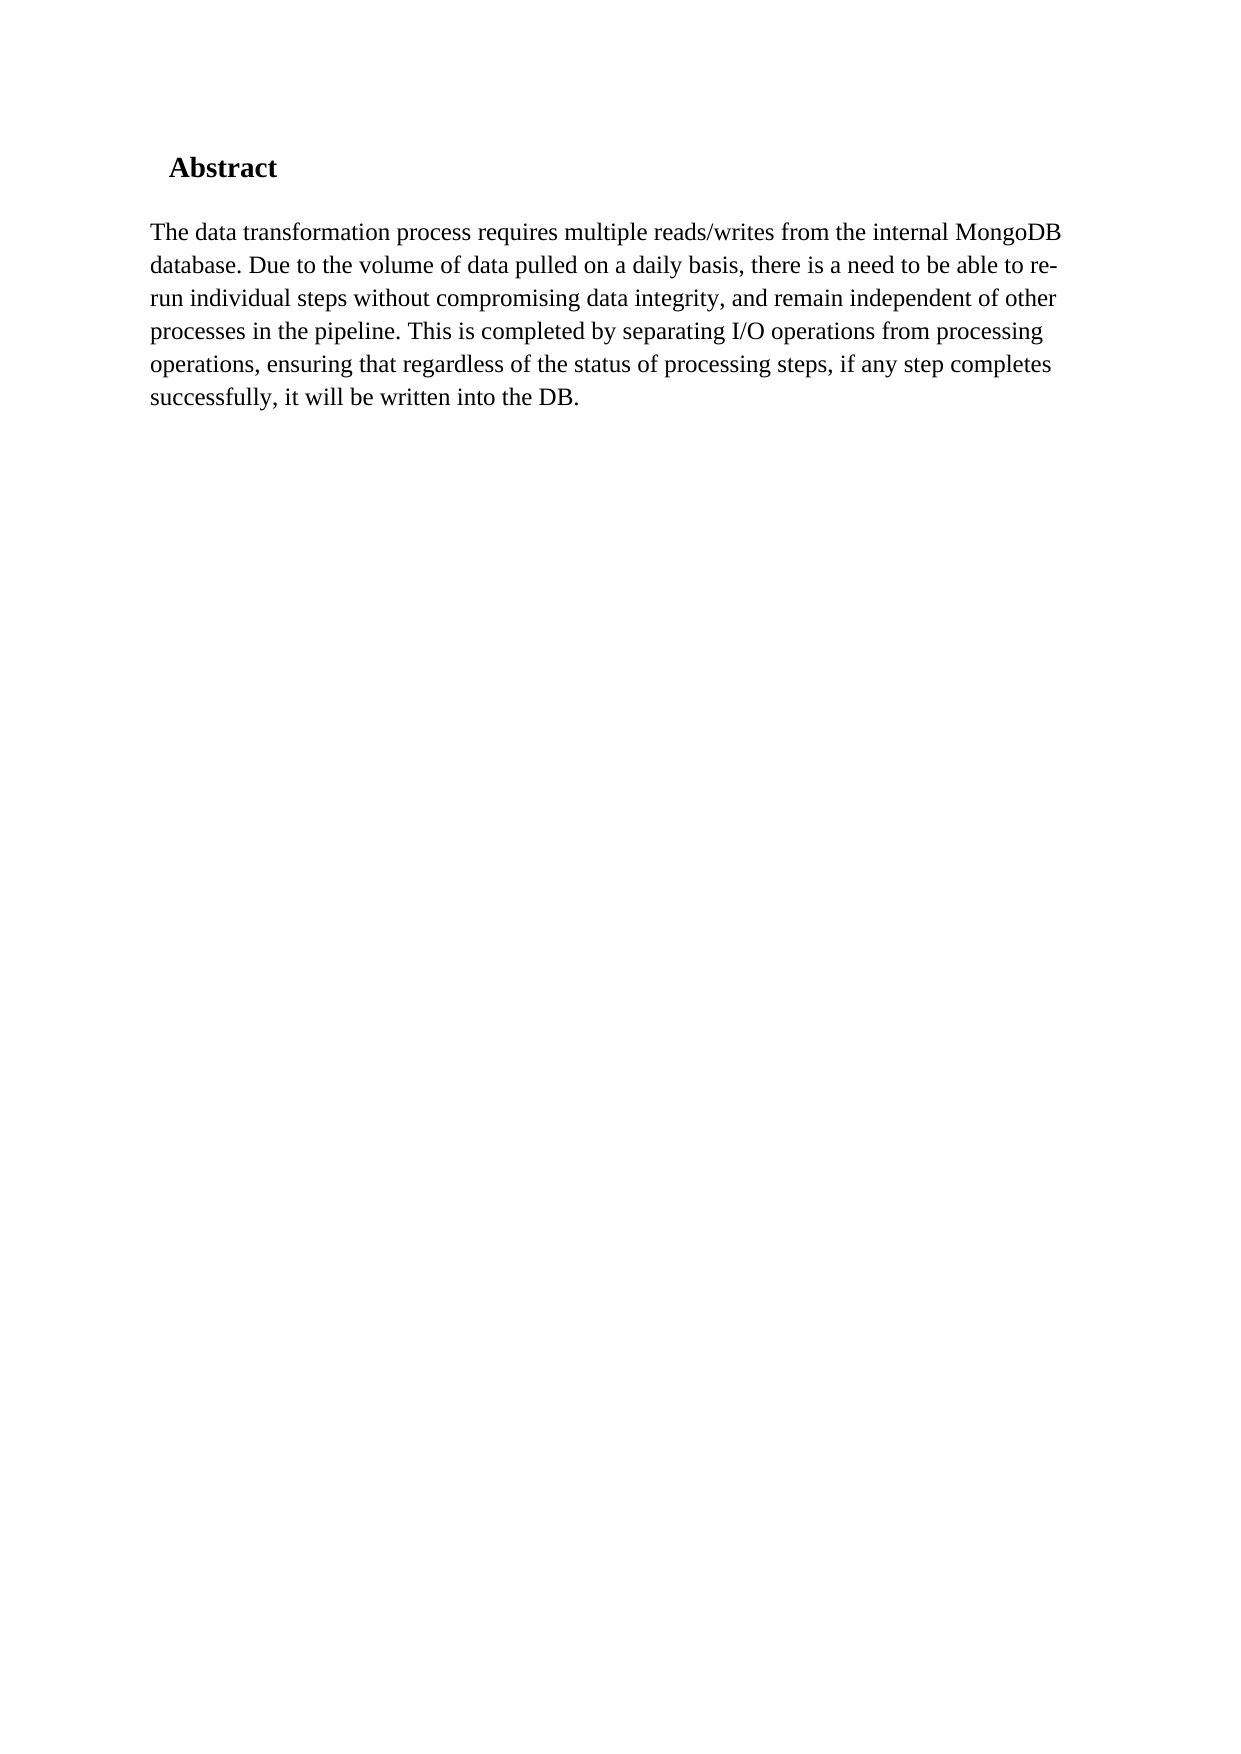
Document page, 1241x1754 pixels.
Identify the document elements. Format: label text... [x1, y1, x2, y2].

text The data transformation process requires multiple reads/writes from the internal MongoDB database. Due to the volume of data pulled on a daily basis, there is a need to be able to re-run individual steps without compromising data integrity, and remain independent of other processes in the pipeline. This is completed by separating I/O operations from processing operations, ensuring that regardless of the status of processing steps, if any step completes successfully, it will be written into the DB. [150, 217, 1090, 411]
subtitle Abstract [169, 150, 1090, 183]
